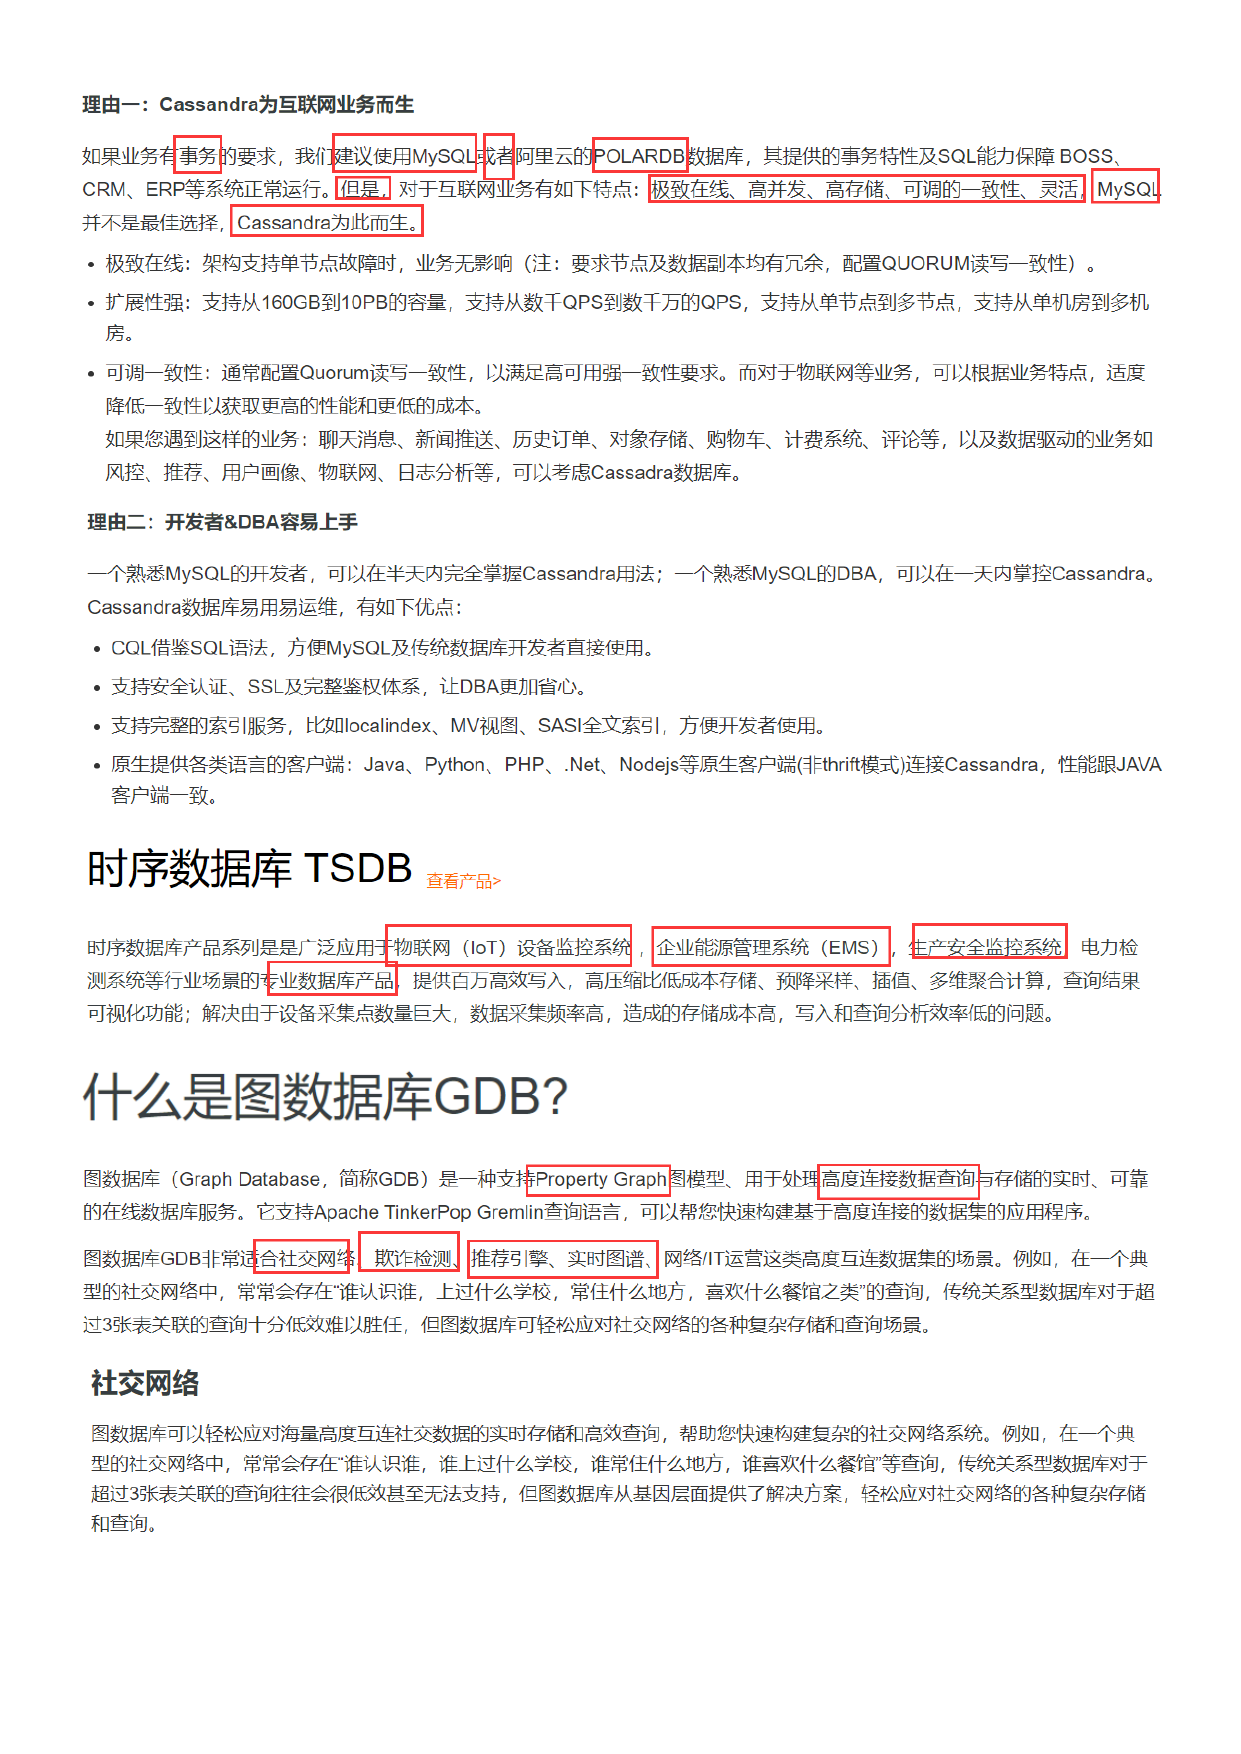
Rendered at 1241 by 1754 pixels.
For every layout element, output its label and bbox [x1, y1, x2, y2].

picture [75, 503, 1166, 806]
picture [75, 828, 1166, 1034]
picture [75, 1153, 1166, 1341]
picture [75, 1348, 1166, 1537]
picture [75, 80, 1166, 488]
picture [75, 1055, 578, 1133]
